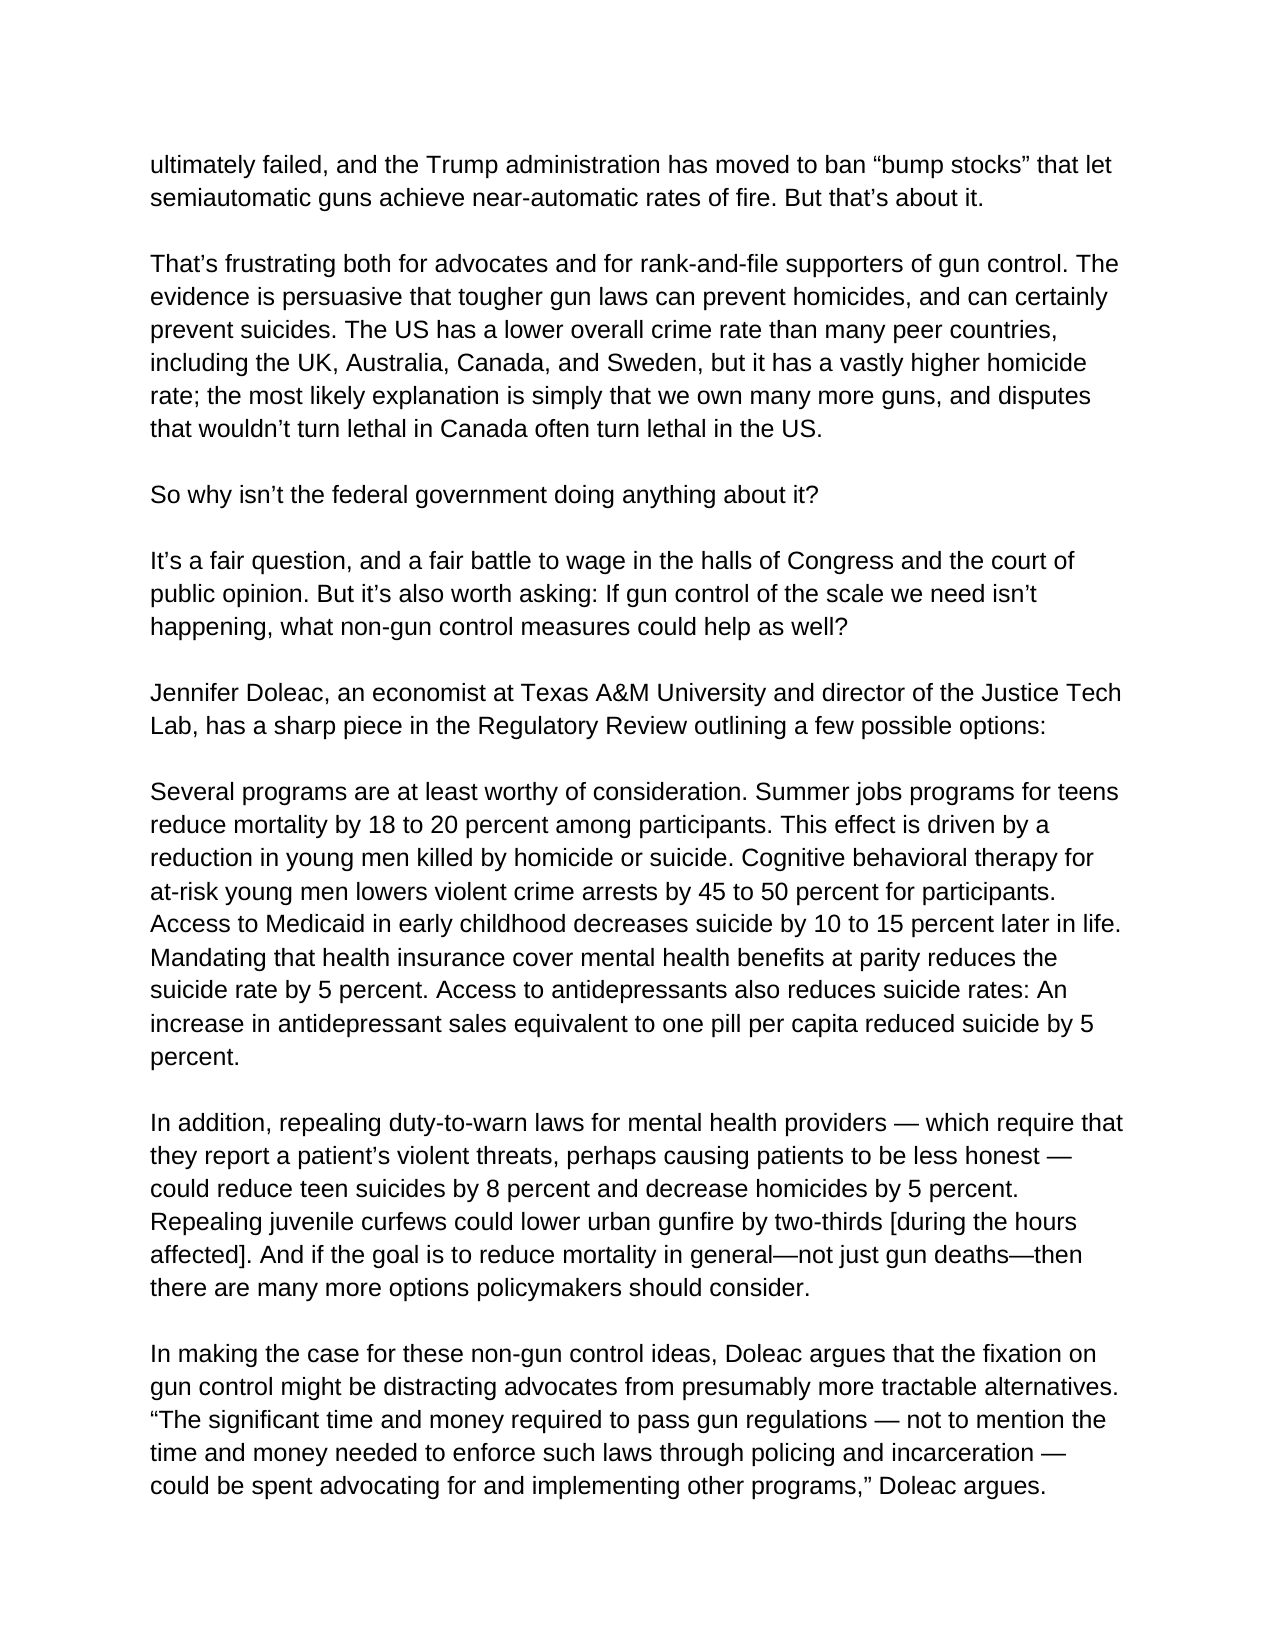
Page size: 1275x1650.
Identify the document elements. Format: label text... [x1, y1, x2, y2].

text In addition, repealing duty-to-warn laws for mental health providers — which require that they report a patient’s violent threats, perhaps causing patients to be less honest —could reduce teen suicides by 8 percent and decrease homicides by 5 percent. Repealing juvenile curfews could lower urban gunfire by two-thirds [during the hours affected]. And if the goal is to reduce mortality in general—not just gun deaths—then there are many more options policymakers should consider. [150, 1108, 1125, 1301]
text It’s a fair question, and a fair battle to wage in the halls of Congress and the court of public opinion. But it’s also worth asking: If gun control of the scale we need isn’t happening, what non-gun control measures could help as well? [150, 546, 1125, 641]
text So why isn’t the federal government doing anything about it? [150, 480, 1125, 509]
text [150, 150, 1125, 212]
text Jennifer Doleac, an economist at Texas A&M University and director of the Justice Tech Lab, has a sharp piece in the Regulatory Review outlining a few possible options: [150, 678, 1125, 740]
text Several programs are at least worthy of consideration. Summer jobs programs for teens reduce mortality by 18 to 20 percent among participants. This effect is driven by a reduction in young men killed by homicide or suicide. Cognitive behavioral therapy for at-risk young men lowers violent crime arrests by 45 to 50 percent for participants. Access to Medicaid in early childhood decreases suicide by 10 to 15 percent later in life. Mandating that health insurance cover mental health benefits at parity reduces the suicide rate by 5 percent. Access to antidepressants also reduces suicide rates: An increase in antidepressant sales equivalent to one pill per capita reduced suicide by 5 percent. [150, 777, 1125, 1070]
text That’s frustrating both for advocates and for rank-and-file supporters of gun control. The evidence is persuasive that tougher gun laws can prevent homicides, and can certainly prevent suicides. The US has a lower overall crime rate than many peer countries, including the UK, Australia, Canada, and Sweden, but it has a vastly higher homicide rate; the most likely explanation is simply that we own many more guns, and disputes that wouldn’t turn lethal in Canada often turn lethal in the US. [150, 249, 1125, 443]
text In making the case for these non-gun control ideas, Doleac argues that the fixation on gun control might be distracting advocates from presumably more tractable alternatives. “The significant time and money required to pass gun regulations — not to mention the time and money needed to enforce such laws through policing and incarceration — could be spent advocating for and implementing other programs,” Doleac argues. [150, 1339, 1125, 1499]
